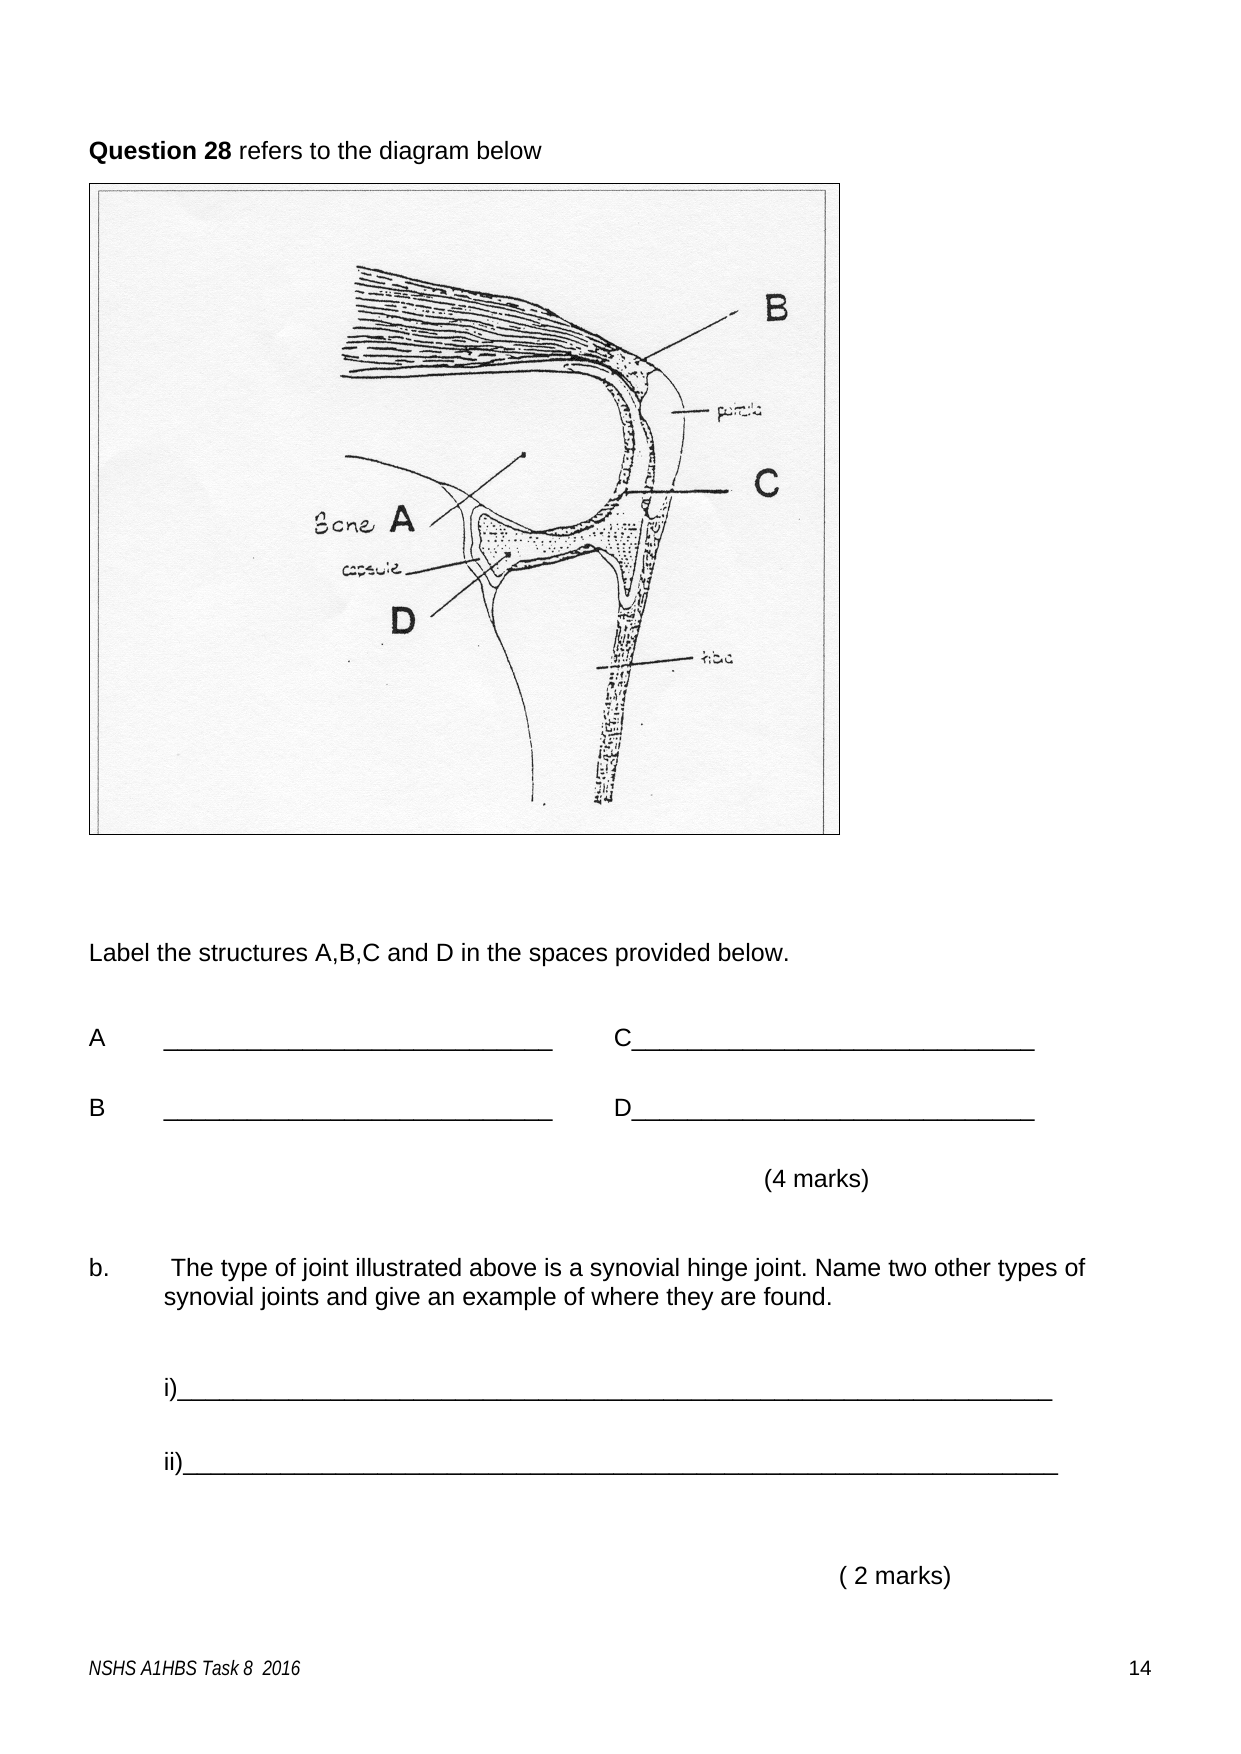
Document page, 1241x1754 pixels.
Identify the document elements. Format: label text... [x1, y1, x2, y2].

subtitle A ____________________________ C_____________________________ [89, 1024, 1152, 1051]
text i)_______________________________________________________________ [89, 1373, 1152, 1402]
picture [90, 184, 839, 834]
text Label the structures A,B,C and D in the spaces provided below. [89, 941, 1152, 966]
subtitle B ____________________________ D_____________________________ [89, 1095, 1152, 1122]
text Question 28 refers to the diagram below [89, 136, 1152, 164]
text b. The type of joint illustrated above is a synovial hinge joint. Name two other types of synovial joints and give an example of where they are found. [89, 1253, 1152, 1311]
text ( 2 marks) [764, 1563, 1152, 1590]
text (4 marks) [89, 1166, 1152, 1193]
text ii)_______________________________________________________________ [89, 1447, 1152, 1476]
